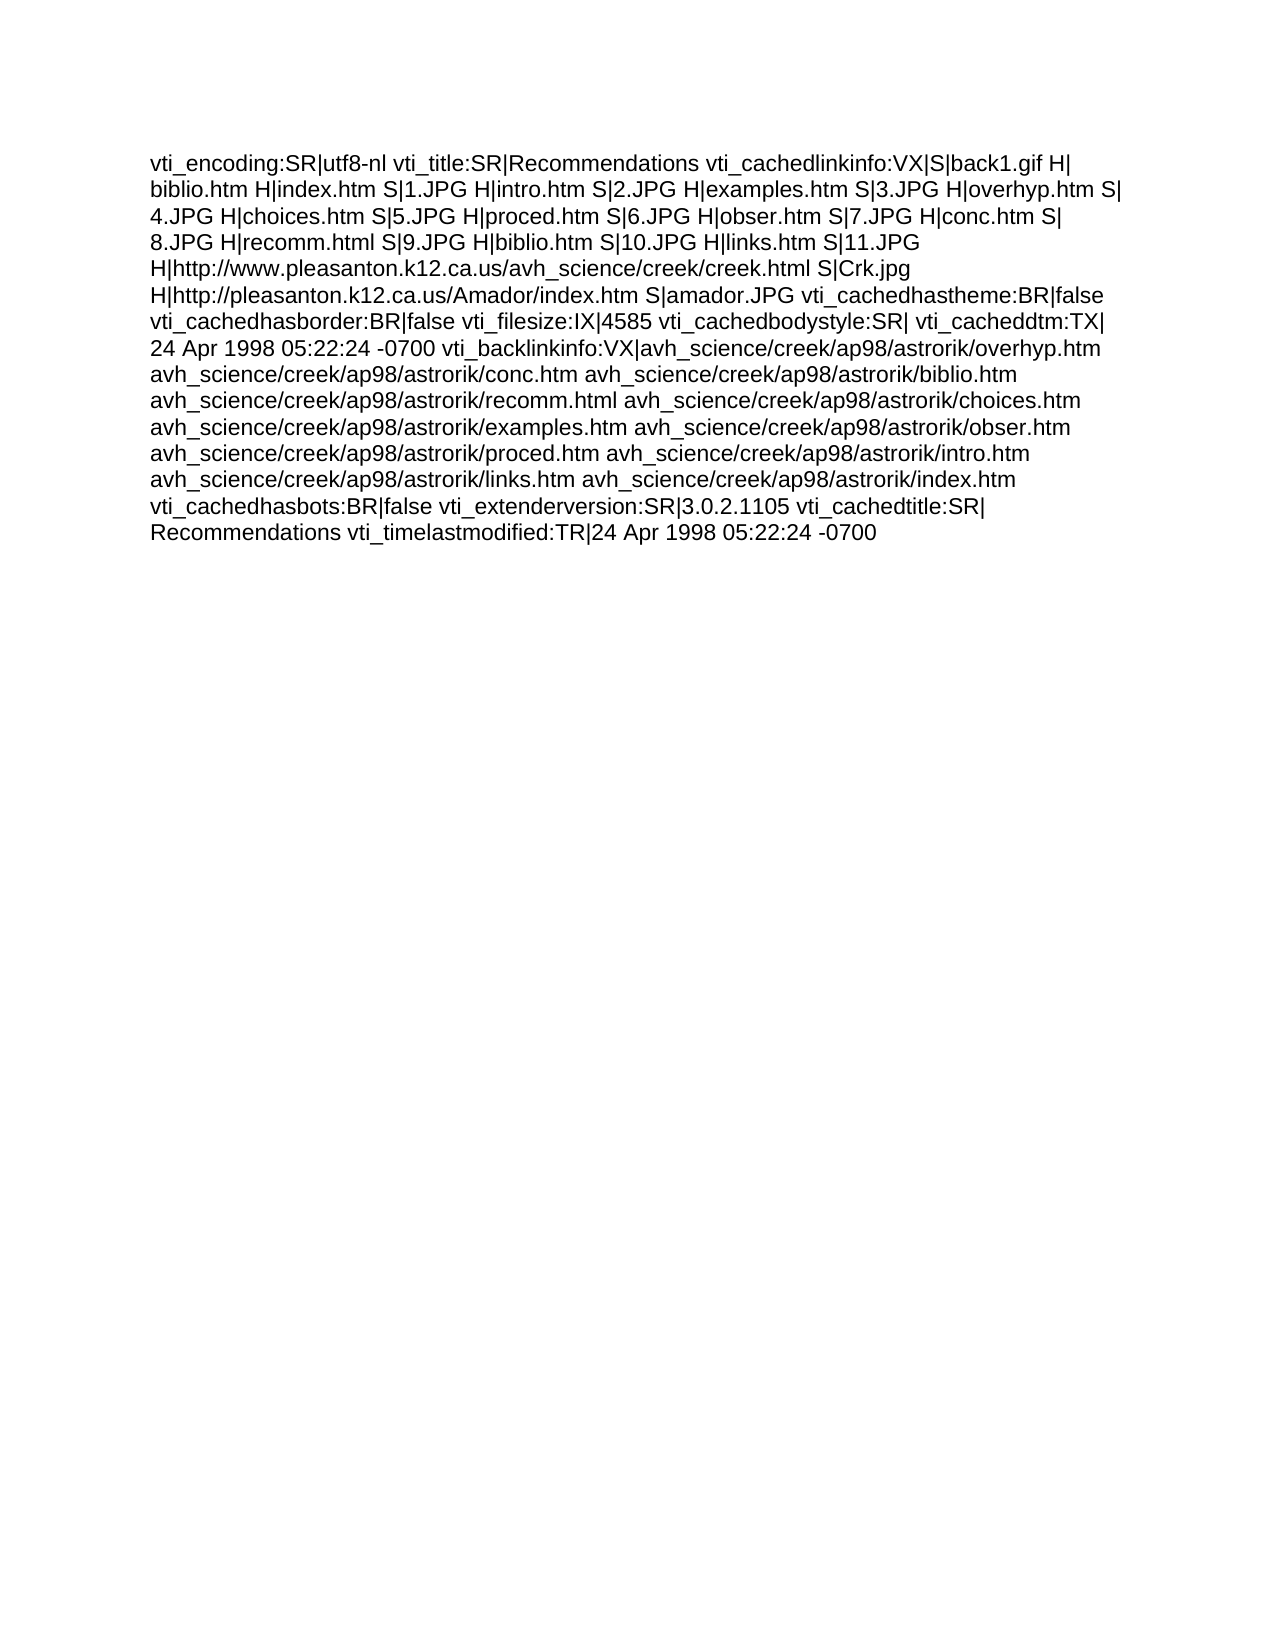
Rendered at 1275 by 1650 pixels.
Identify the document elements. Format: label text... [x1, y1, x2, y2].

text vti_encoding:SR|utf8-nl vti_title:SR|Recommendations vti_cachedlinkinfo:VX|S|back1.gif H|biblio.htm H|index.htm S|1.JPG H|intro.htm S|2.JPG H|examples.htm S|3.JPG H|overhyp.htm S|4.JPG H|choices.htm S|5.JPG H|proced.htm S|6.JPG H|obser.htm S|7.JPG H|conc.htm S|8.JPG H|recomm.html S|9.JPG H|biblio.htm S|10.JPG H|links.htm S|11.JPG H|http://www.pleasanton.k12.ca.us/avh_science/creek/creek.html S|Crk.jpg H|http://pleasanton.k12.ca.us/Amador/index.htm S|amador.JPG vti_cachedhastheme:BR|false vti_cachedhasborder:BR|false vti_filesize:IX|4585 vti_cachedbodystyle:SR| vti_cacheddtm:TX|24 Apr 1998 05:22:24 -0700 vti_backlinkinfo:VX|avh_science/creek/ap98/astrorik/overhyp.htm avh_science/creek/ap98/astrorik/conc.htm avh_science/creek/ap98/astrorik/biblio.htm avh_science/creek/ap98/astrorik/recomm.html avh_science/creek/ap98/astrorik/choices.htm avh_science/creek/ap98/astrorik/examples.htm avh_science/creek/ap98/astrorik/obser.htm avh_science/creek/ap98/astrorik/proced.htm avh_science/creek/ap98/astrorik/intro.htm avh_science/creek/ap98/astrorik/links.htm avh_science/creek/ap98/astrorik/index.htm vti_cachedhasbots:BR|false vti_extenderversion:SR|3.0.2.1105 vti_cachedtitle:SR|Recommendations vti_timelastmodified:TR|24 Apr 1998 05:22:24 -0700 [150, 150, 1125, 545]
